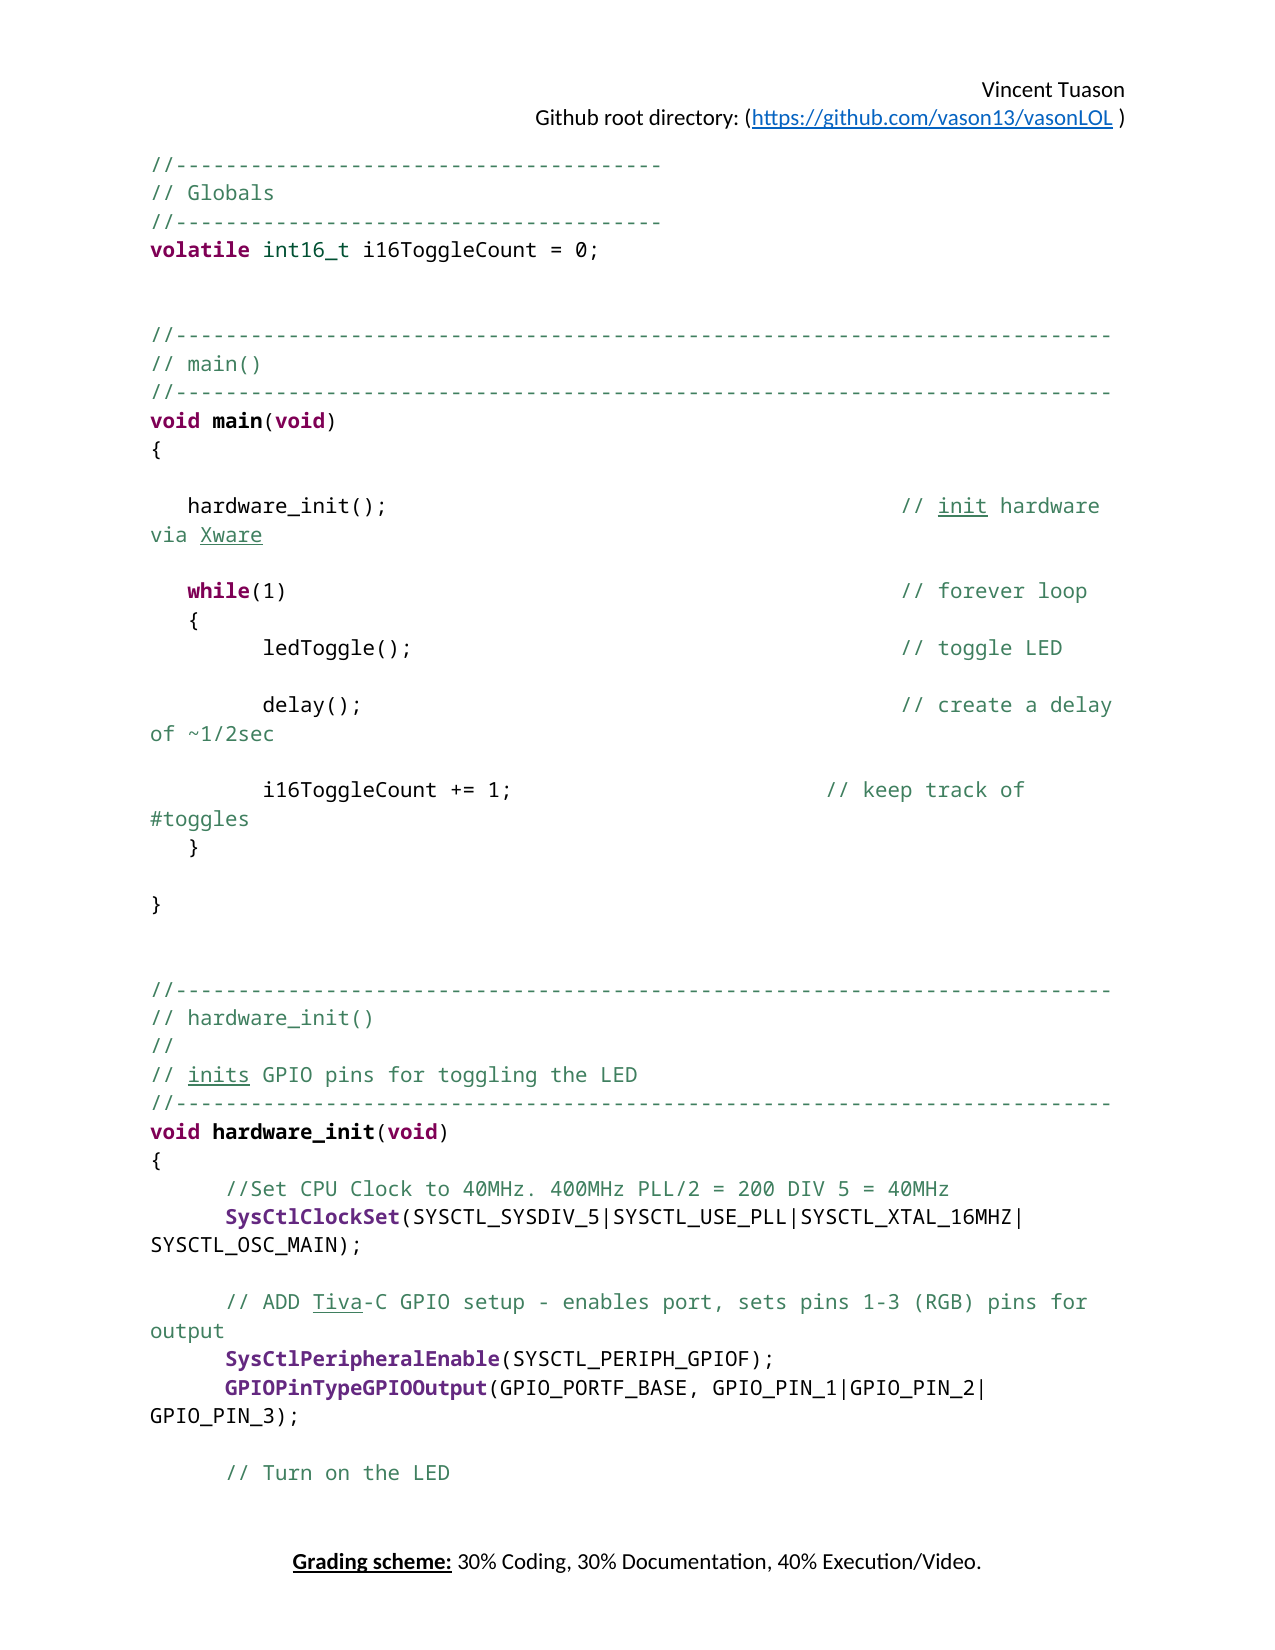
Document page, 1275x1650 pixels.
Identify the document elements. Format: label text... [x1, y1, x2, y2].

text //--------------------------------------------------------------------------- [150, 321, 1125, 349]
text { [150, 605, 1125, 633]
text { [150, 434, 1125, 463]
text // main() [150, 349, 1125, 377]
text hardware_init(); // init hardware via Xware [150, 491, 1125, 548]
text //Set CPU Clock to 40MHz. 400MHz PLL/2 = 200 DIV 5 = 40MHz [150, 1174, 1125, 1202]
text //--------------------------------------------------------------------------- [150, 1088, 1125, 1117]
text { [150, 1145, 1125, 1174]
text SysCtlClockSet(SYSCTL_SYSDIV_5|SYSCTL_USE_PLL|SYSCTL_XTAL_16MHZ|SYSCTL_OSC_MAIN); [150, 1202, 1125, 1259]
text // [150, 1032, 1125, 1060]
text while(1) // forever loop [150, 577, 1125, 605]
text SysCtlPeripheralEnable(SYSCTL_PERIPH_GPIOF); [150, 1344, 1125, 1373]
text void main(void) [150, 406, 1125, 434]
text void hardware_init(void) [150, 1117, 1125, 1145]
text // Turn on the LED [150, 1458, 1125, 1487]
text delay(); // create a delay of ~1/2sec [150, 690, 1125, 747]
text //--------------------------------------------------------------------------- [150, 377, 1125, 406]
text ledToggle(); // toggle LED [150, 633, 1125, 662]
text //--------------------------------------------------------------------------- [150, 975, 1125, 1003]
text // ADD Tiva-C GPIO setup - enables port, sets pins 1-3 (RGB) pins for output [150, 1287, 1125, 1344]
text // hardware_init() [150, 1003, 1125, 1032]
text } [150, 889, 1125, 918]
text i16ToggleCount += 1; // keep track of #toggles [150, 776, 1125, 832]
text //--------------------------------------- [150, 207, 1125, 235]
text volatile int16_t i16ToggleCount = 0; [150, 235, 1125, 264]
text //--------------------------------------- [150, 150, 1125, 178]
text // inits GPIO pins for toggling the LED [150, 1060, 1125, 1088]
text // Globals [150, 178, 1125, 207]
text } [150, 832, 1125, 861]
text GPIOPinTypeGPIOOutput(GPIO_PORTF_BASE, GPIO_PIN_1|GPIO_PIN_2|GPIO_PIN_3); [150, 1373, 1125, 1430]
